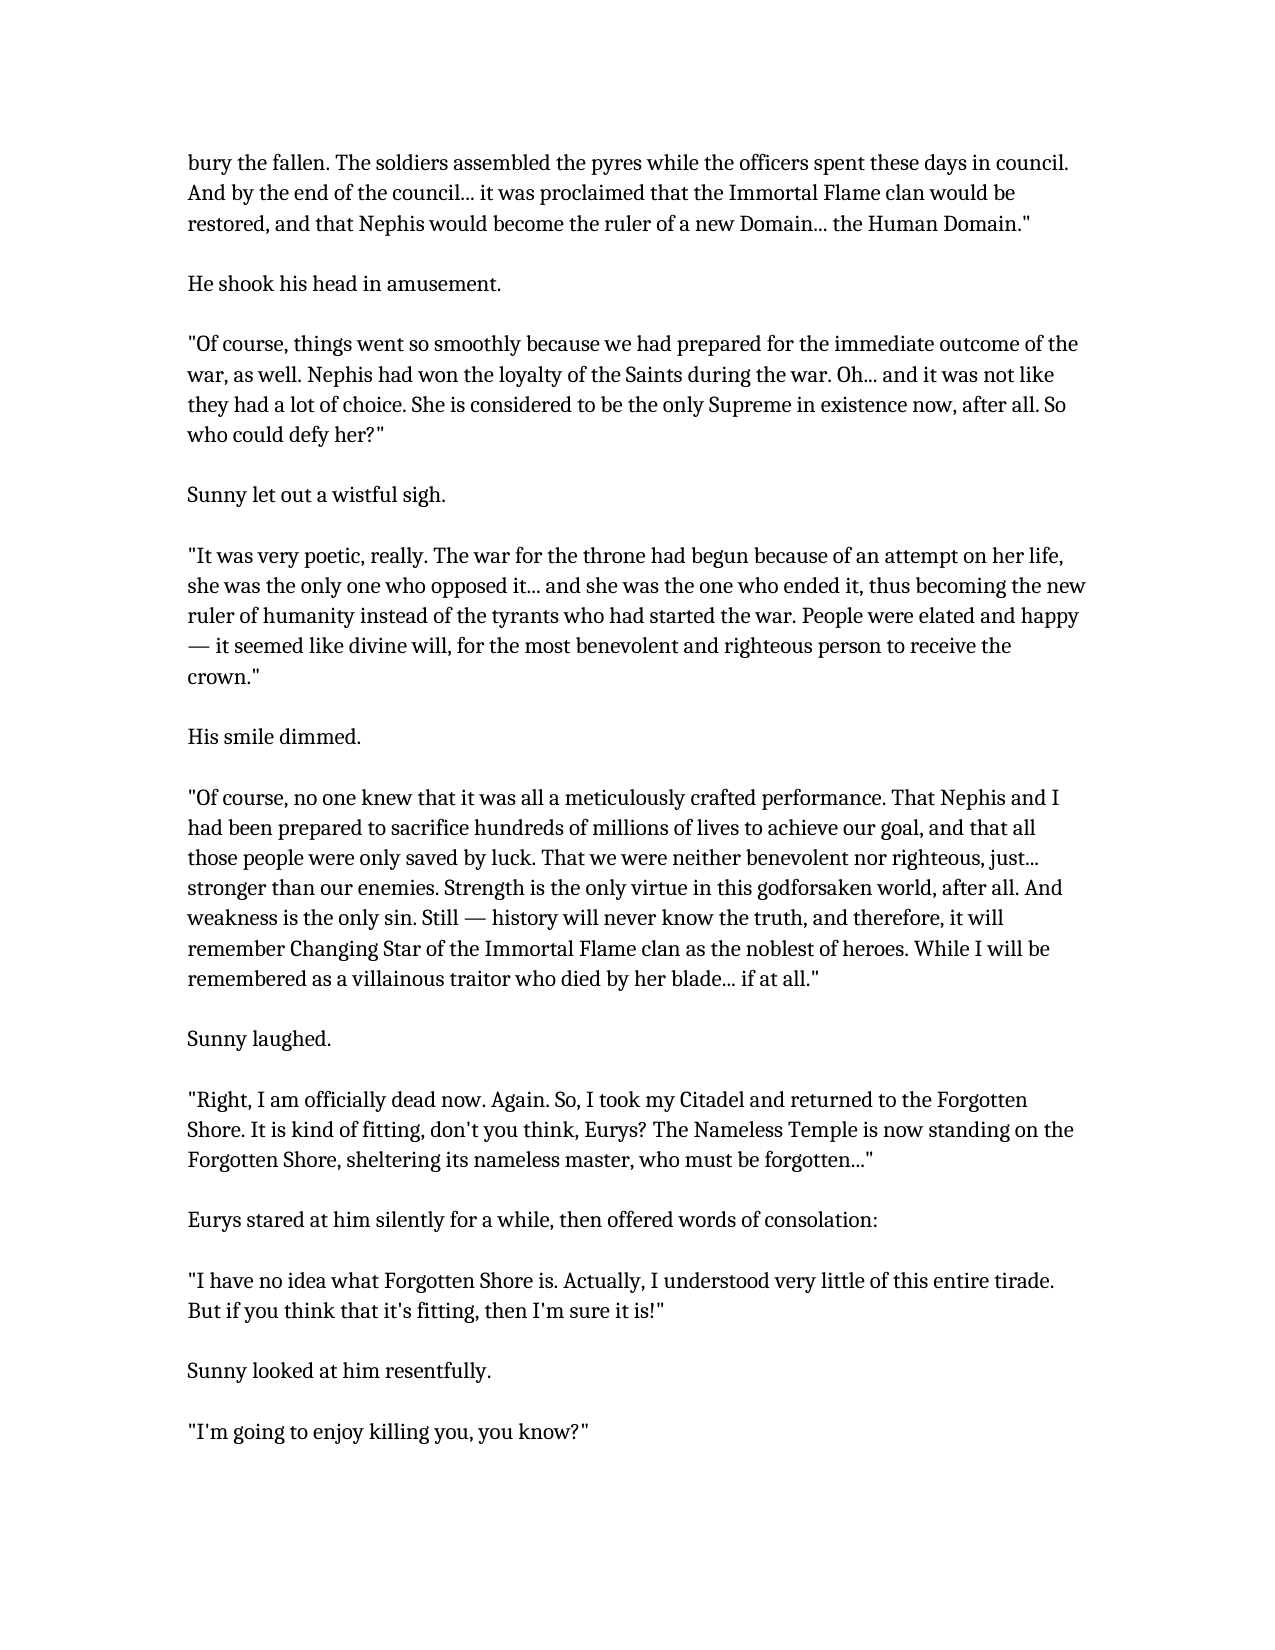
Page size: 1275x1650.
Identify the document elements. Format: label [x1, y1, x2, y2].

text [187, 150, 1087, 1475]
